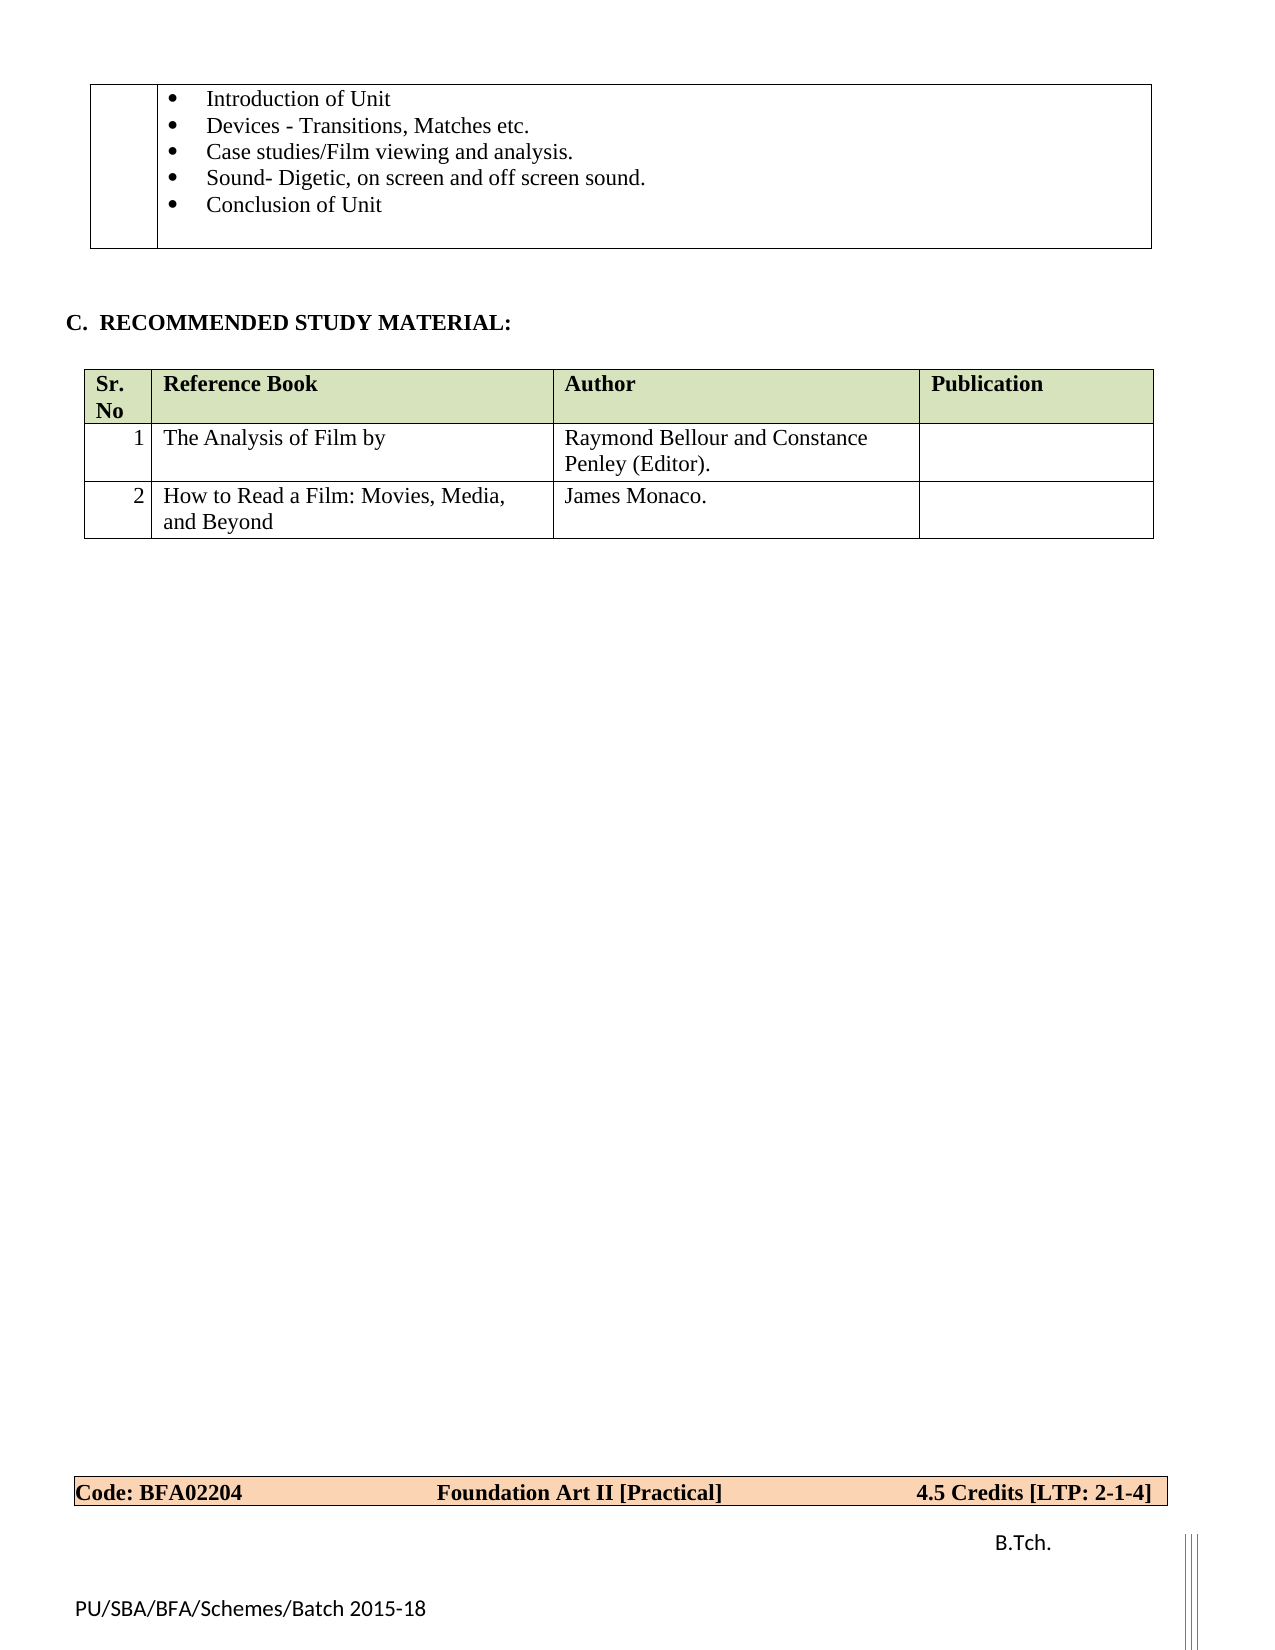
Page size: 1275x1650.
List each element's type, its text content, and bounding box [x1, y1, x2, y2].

table_header Sr. No [85, 370, 151, 423]
table_cell How to Read a Film: Movies, Media, and Beyond [152, 482, 553, 538]
list RECOMMENDED STUDY MATERIAL: [66, 309, 1167, 335]
table_cell [920, 424, 1153, 481]
table_cell 1 [85, 424, 151, 481]
text Code: BFA02204 Foundation Art II [Practical] 4.5 Credits [LTP: 2-1-4] [75, 1477, 1167, 1505]
table_cell 2 [85, 482, 151, 538]
table_header Author [554, 370, 919, 423]
table_cell The Analysis of Film by [152, 424, 553, 481]
table_cell [920, 482, 1153, 538]
table_header Reference Book [152, 370, 553, 423]
table_cell Raymond Bellour and Constance Penley (Editor). [554, 424, 919, 481]
table_cell Introduction of Unit Devices - Transitions, Matches etc. Case studies/Film viewing and analysis. Sound- Digetic, on screen and off screen sound. Conclusion of Unit [158, 85, 1151, 247]
table_cell [91, 85, 157, 247]
table_header Publication [920, 370, 1153, 423]
table_cell James Monaco. [554, 482, 919, 538]
